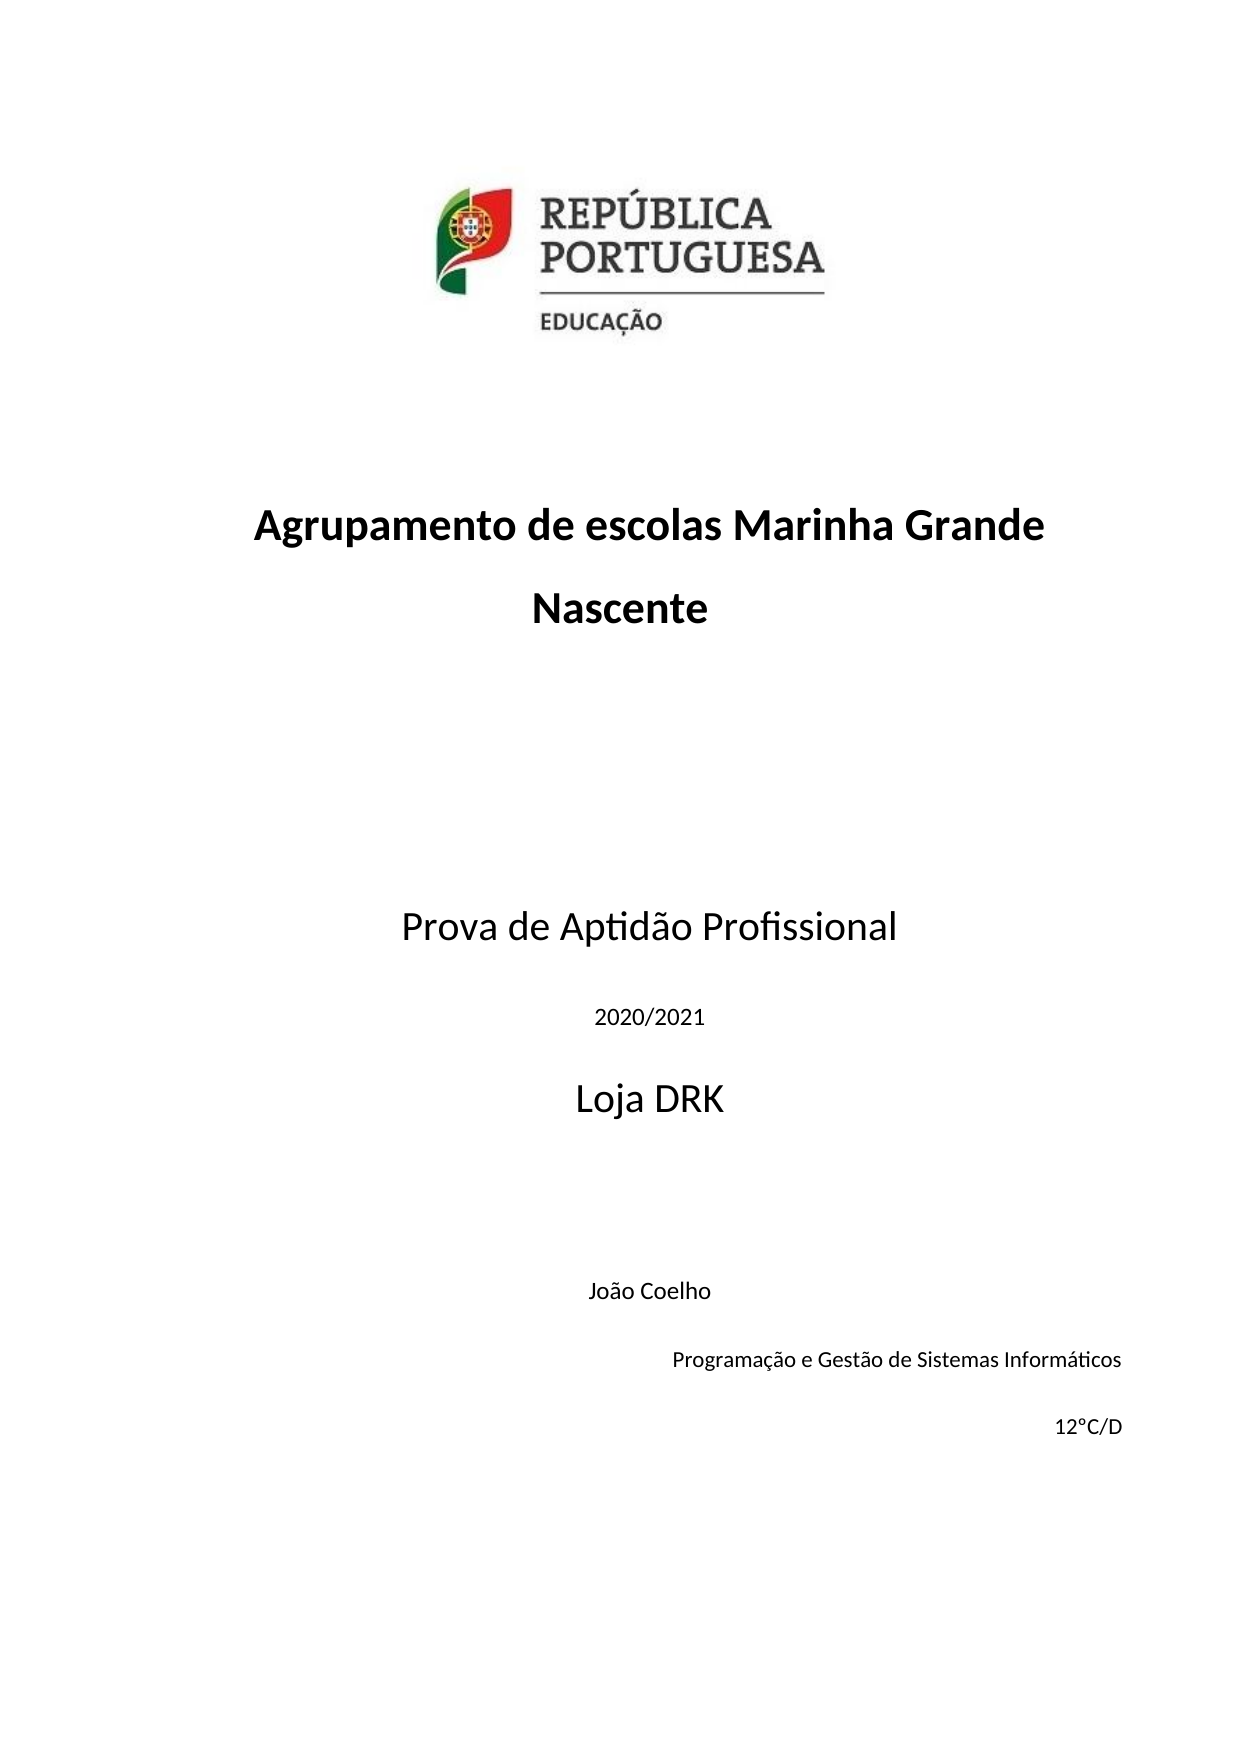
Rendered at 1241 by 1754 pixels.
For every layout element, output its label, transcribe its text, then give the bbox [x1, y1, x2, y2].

text Programação e Gestão de Sistemas Informáticos [118, 1346, 1122, 1373]
picture [396, 160, 903, 348]
text 2020/2021 [118, 1002, 1122, 1032]
text Agrupamento de escolas Marinha Grande Nascente [118, 495, 1122, 635]
text Loja DRK [118, 1072, 1122, 1123]
text Prova de Aptidão Profissional [118, 900, 1122, 951]
text João Coelho [118, 1275, 1122, 1305]
text 12ºC/D [118, 1412, 1122, 1441]
